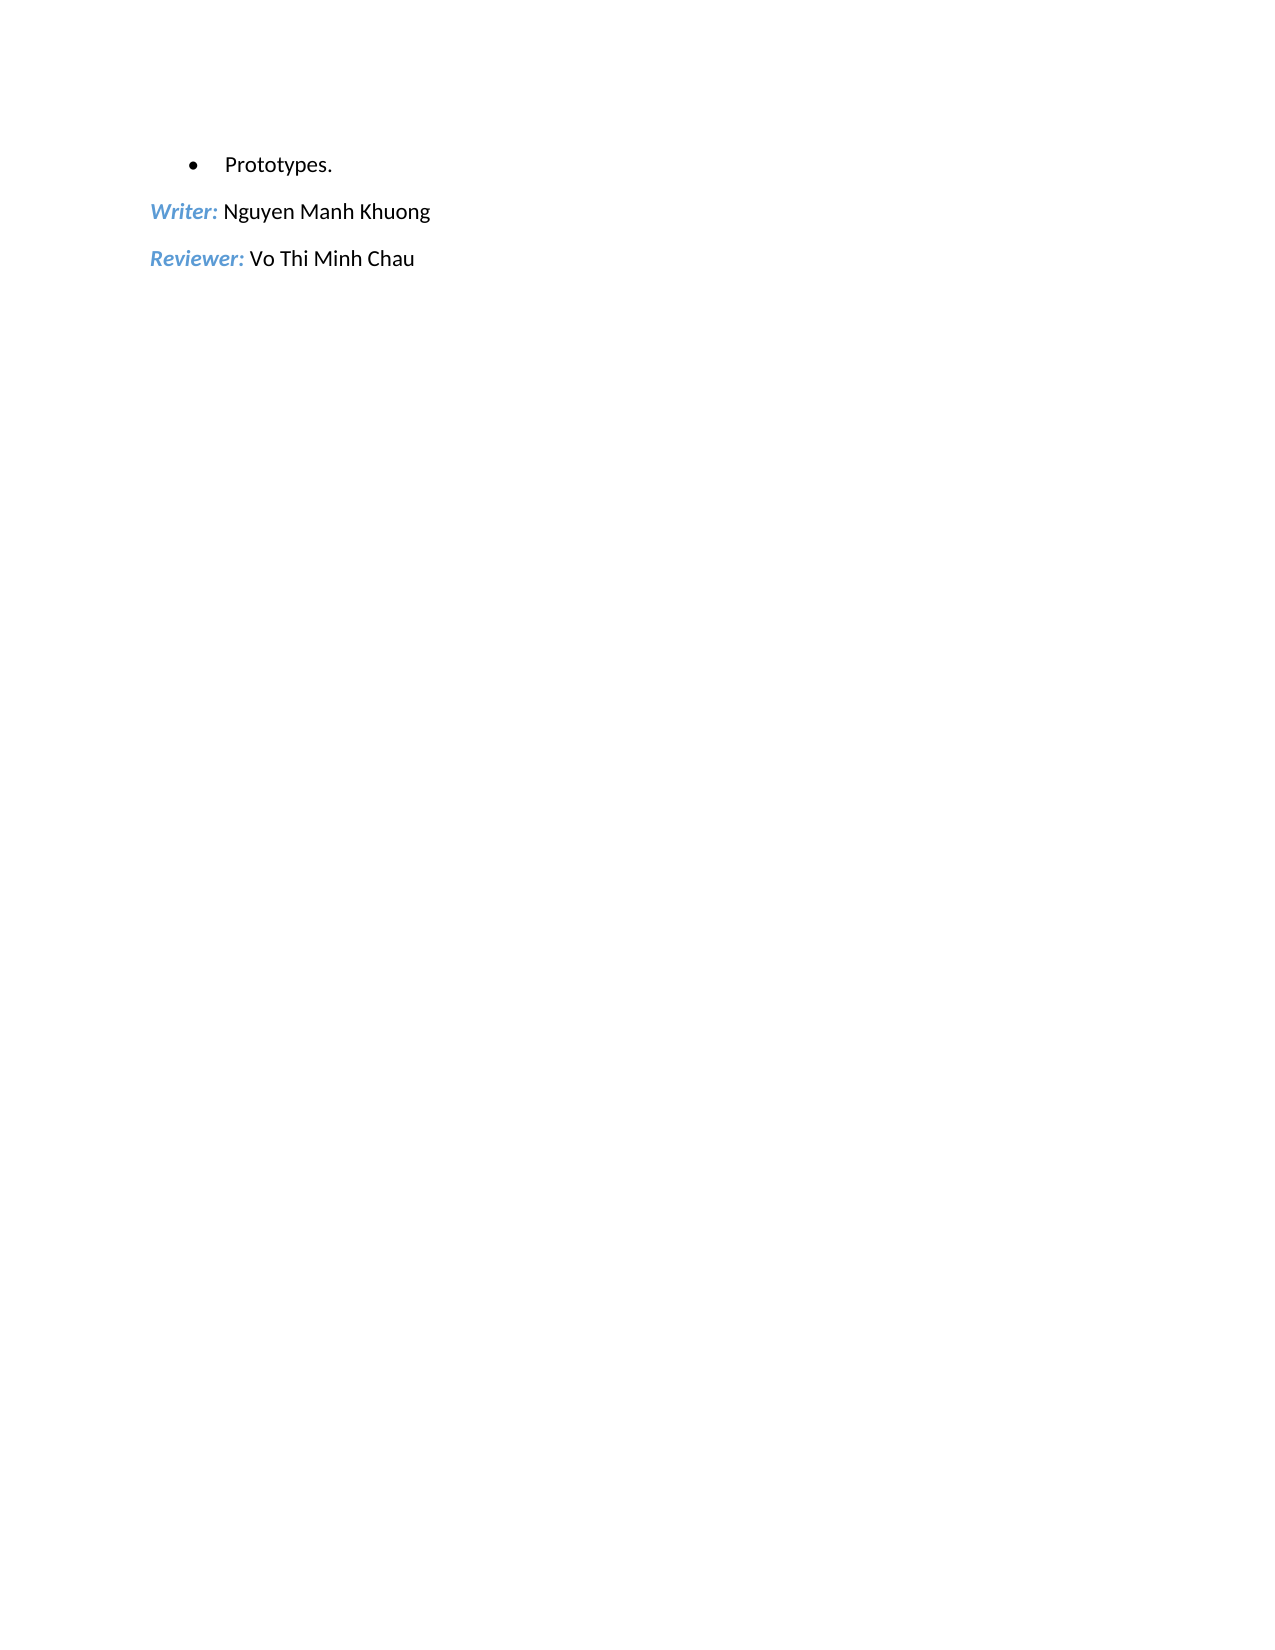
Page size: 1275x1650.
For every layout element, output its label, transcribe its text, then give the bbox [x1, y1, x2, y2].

list Prototypes. [187, 150, 1125, 178]
text Writer: Nguyen Manh Khuong [150, 197, 1125, 225]
text Reviewer: Vo Thi Minh Chau [150, 244, 1125, 272]
